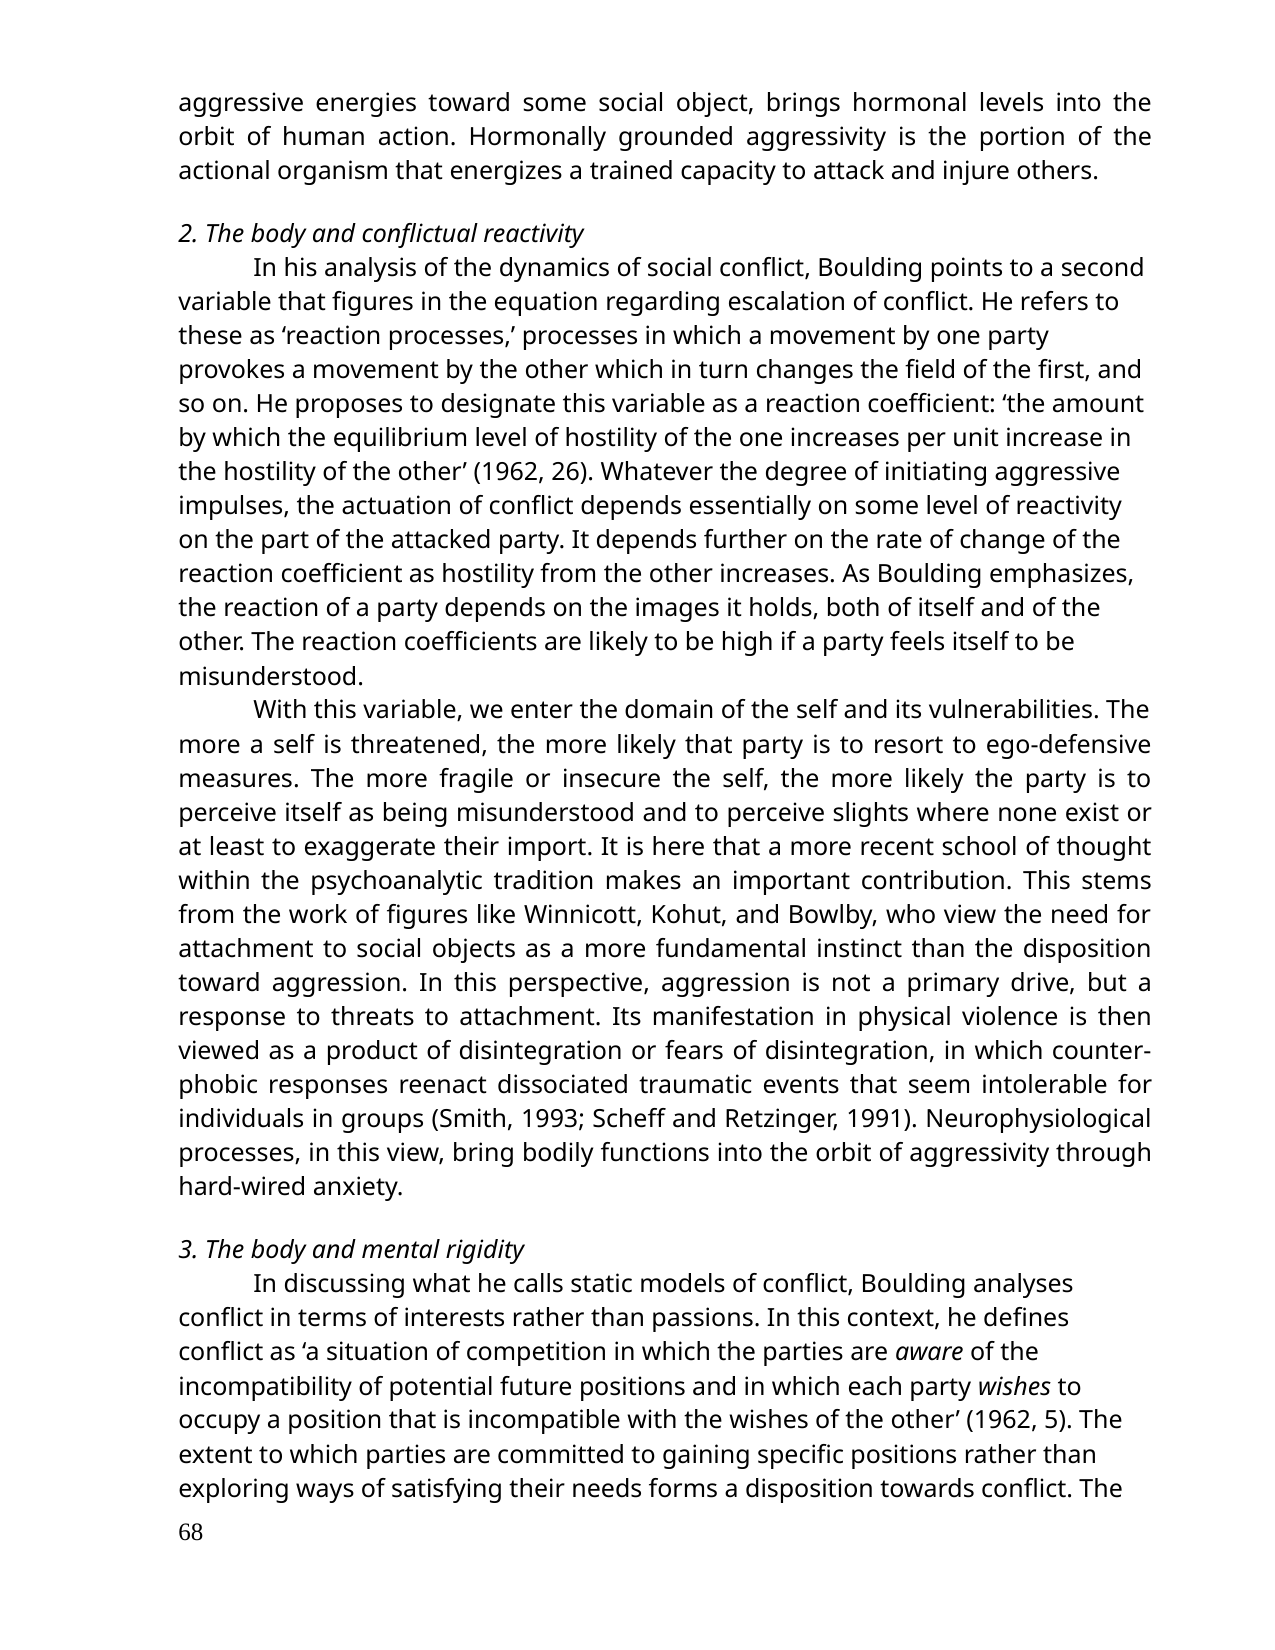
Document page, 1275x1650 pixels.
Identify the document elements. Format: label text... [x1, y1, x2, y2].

text With this variable, we enter the domain of the self and its vulnerabilities. The [178, 692, 1153, 726]
text 2. The body and conflictual reactivity [178, 215, 1153, 249]
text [178, 84, 1153, 187]
text In his analysis of the dynamics of social conflict, Boulding points to a second variable that figures in the equation regarding escalation of conflict. He refers to these as ‘reaction processes,’ processes in which a movement by one party provokes a movement by the other which in turn changes the field of the first, and so on. He proposes to designate this variable as a reaction coefficient: ‘the amount by which the equilibrium level of hostility of the one increases per unit increase in the hostility of the other’ (1962, 26). Whatever the degree of initiating aggressive impulses, the actuation of conflict depends essentially on some level of reactivity on the part of the attacked party. It depends further on the rate of change of the reaction coefficient as hostility from the other increases. As Boulding emphasizes, the reaction of a party depends on the images it holds, both of itself and of the other. The reaction coefficients are likely to be high if a party feels itself to be misunderstood. [178, 249, 1153, 692]
text 3. The body and mental rigidity [178, 1232, 1153, 1266]
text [178, 1266, 1153, 1504]
text more a self is threatened, the more likely that party is to resort to ego-defensive measures. The more fragile or insecure the self, the more likely the party is to perceive itself as being misunderstood and to perceive slights where none exist or at least to exaggerate their import. It is here that a more recent school of thought within the psychoanalytic tradition makes an important contribution. This stems from the work of figures like Winnicott, Kohut, and Bowlby, who view the need for attachment to social objects as a more fundamental instinct than the disposition toward aggression. In this perspective, aggression is not a primary drive, but a response to threats to attachment. Its manifestation in physical violence is then viewed as a product of disintegration or fears of disintegration, in which counter-phobic responses reenact dissociated traumatic events that seem intolerable for individuals in groups (Smith, 1993; Scheff and Retzinger, 1991). Neurophysiological processes, in this view, bring bodily functions into the orbit of aggressivity through hard-wired anxiety. [178, 726, 1153, 1203]
